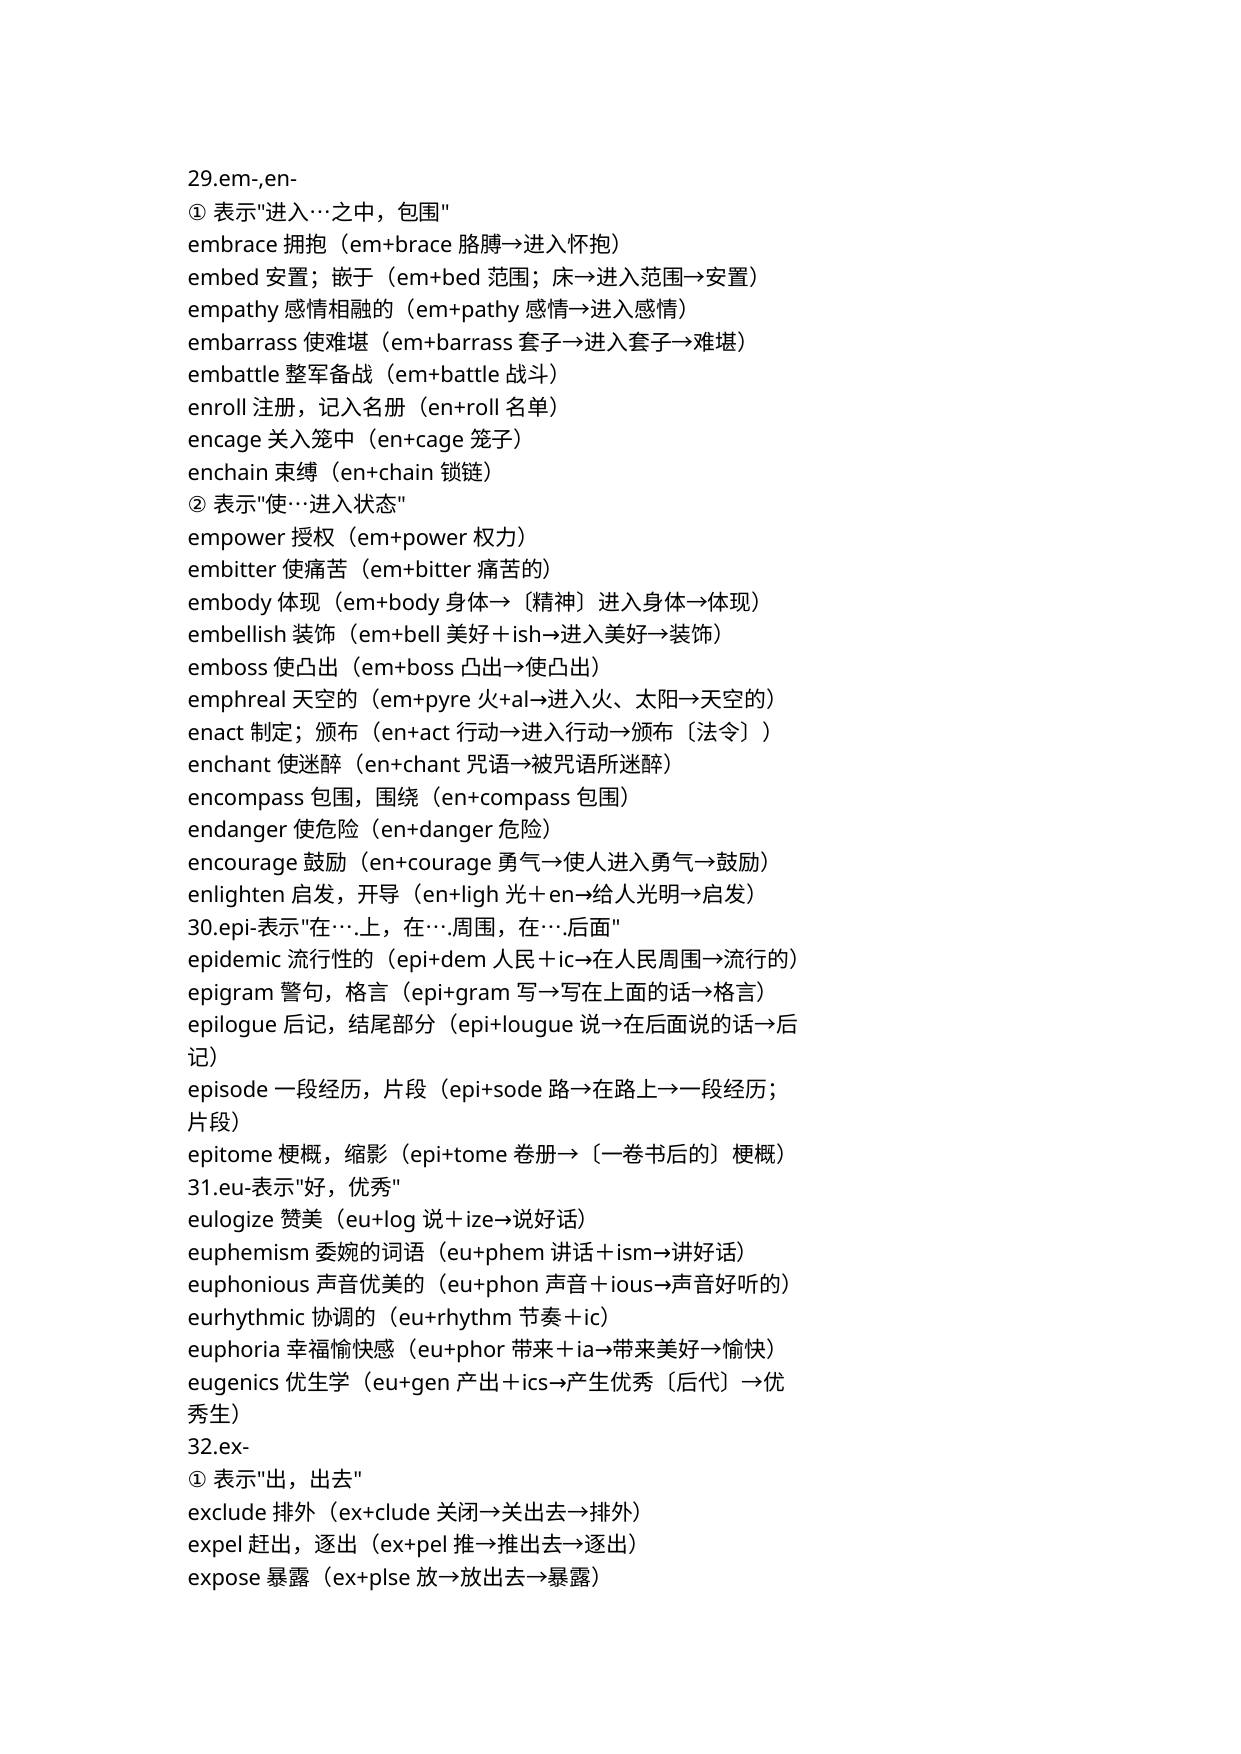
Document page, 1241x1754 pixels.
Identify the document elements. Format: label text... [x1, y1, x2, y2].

text 32.ex- [187, 1429, 1053, 1462]
text epidemic 流行性的（epi+dem 人民＋ic→在人民周围→流行的） [187, 942, 1053, 974]
text enlighten 启发，开导（en+ligh 光＋en→给人光明→启发） [187, 877, 1053, 909]
text encage 关入笼中（en+cage 笼子） [187, 422, 1053, 454]
text encompass 包围，围绕（en+compass 包围） [187, 779, 1053, 812]
text empower 授权（em+power 权力） [187, 519, 1053, 552]
text ① 表示"出，出去" [187, 1462, 1053, 1494]
text eurhythmic 协调的（eu+rhythm 节奏＋ic） [187, 1299, 1053, 1332]
text 31.eu-表示"好，优秀" [187, 1169, 1053, 1202]
text enact 制定；颁布（en+act 行动→进入行动→颁布〔法令〕） [187, 714, 1053, 747]
text emphreal 天空的（em+pyre 火+al→进入火、太阳→天空的） [187, 682, 1053, 714]
text embitter 使痛苦（em+bitter 痛苦的） [187, 552, 1053, 584]
text enchain 束缚（en+chain 锁链） [187, 454, 1053, 487]
text euphoria 幸福愉快感（eu+phor 带来＋ia→带来美好→愉快） [187, 1332, 1053, 1364]
text euphemism 委婉的词语（eu+phem 讲话＋ism→讲好话） [187, 1234, 1053, 1267]
text embrace 拥抱（em+brace 胳膊→进入怀抱） [187, 227, 1053, 259]
text embarrass 使难堪（em+barrass 套子→进入套子→难堪） [187, 324, 1053, 357]
text euphonious 声音优美的（eu+phon 声音＋ious→声音好听的） [187, 1267, 1053, 1299]
text embattle 整军备战（em+battle 战斗） [187, 357, 1053, 389]
text expel 赶出，逐出（ex+pel 推→推出去→逐出） [187, 1527, 1053, 1559]
text enroll 注册，记入名册（en+roll 名单） [187, 389, 1053, 422]
text 30.epi-表示"在….上，在….周围，在….后面" [187, 909, 1053, 942]
text enchant 使迷醉（en+chant 咒语→被咒语所迷醉） [187, 747, 1053, 779]
text embody 体现（em+body 身体→〔精神〕进入身体→体现） [187, 584, 1053, 617]
text emboss 使凸出（em+boss 凸出→使凸出） [187, 649, 1053, 682]
text empathy 感情相融的（em+pathy 感情→进入感情） [187, 292, 1053, 324]
text 片段） [187, 1104, 1053, 1137]
text epilogue 后记，结尾部分（epi+lougue 说→在后面说的话→后 [187, 1007, 1053, 1039]
text 记） [187, 1039, 1053, 1072]
text embed 安置；嵌于（em+bed 范围；床→进入范围→安置） [187, 259, 1053, 292]
text expose 暴露（ex+plse 放→放出去→暴露） [187, 1559, 1053, 1592]
text eulogize 赞美（eu+log 说＋ize→说好话） [187, 1202, 1053, 1234]
text episode 一段经历，片段（epi+sode 路→在路上→一段经历； [187, 1072, 1053, 1104]
text exclude 排外（ex+clude 关闭→关出去→排外） [187, 1494, 1053, 1527]
text epigram 警句，格言（epi+gram 写→写在上面的话→格言） [187, 974, 1053, 1007]
text 29.em-,en- [187, 162, 1053, 194]
text endanger 使危险（en+danger 危险） [187, 812, 1053, 844]
text ① 表示"进入…之中，包围" [187, 194, 1053, 227]
text ② 表示"使…进入状态" [187, 487, 1053, 519]
text embellish 装饰（em+bell 美好＋ish→进入美好→装饰） [187, 617, 1053, 649]
text 秀生） [187, 1397, 1053, 1429]
text epitome 梗概，缩影（epi+tome 卷册→〔一卷书后的〕梗概） [187, 1137, 1053, 1169]
text encourage 鼓励（en+courage 勇气→使人进入勇气→鼓励） [187, 844, 1053, 877]
text eugenics 优生学（eu+gen 产出＋ics→产生优秀〔后代〕→优 [187, 1364, 1053, 1397]
